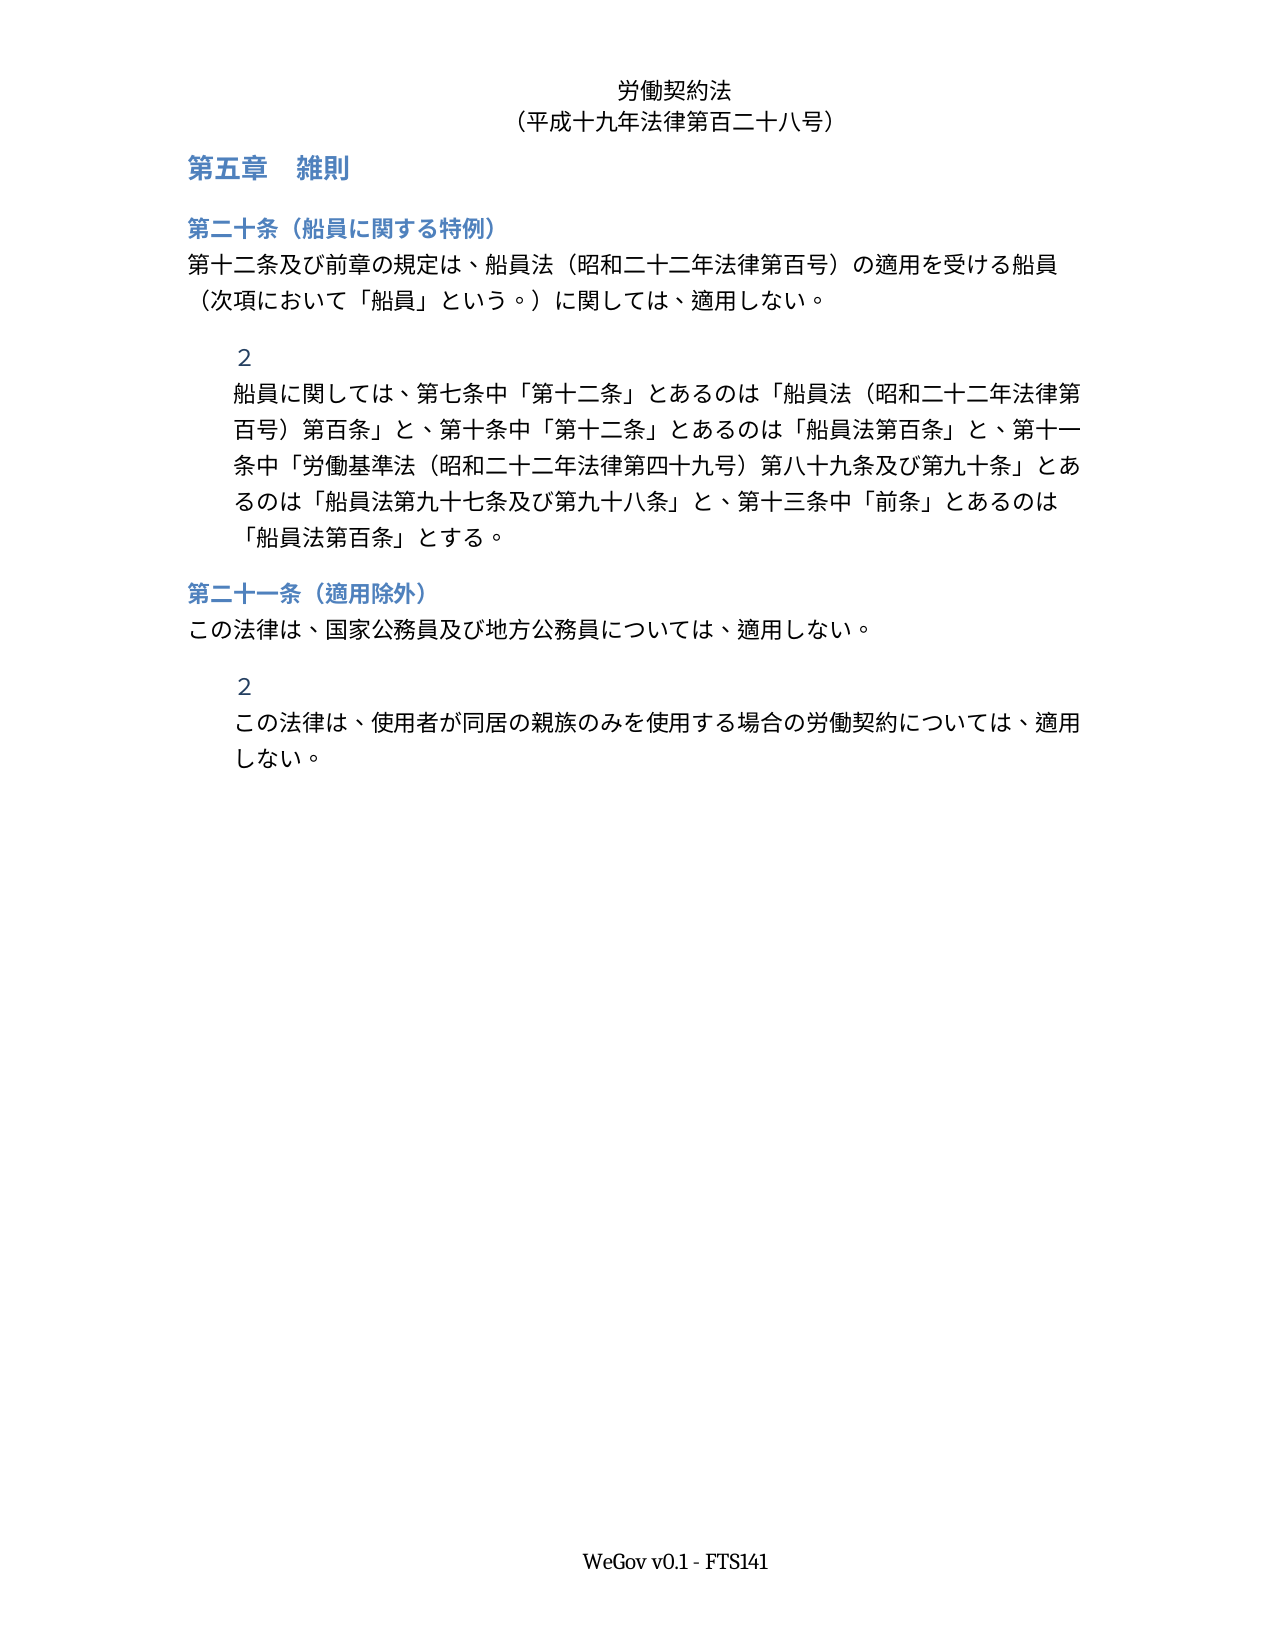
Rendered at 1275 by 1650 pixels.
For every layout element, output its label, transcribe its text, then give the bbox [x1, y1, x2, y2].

text この法律は、国家公務員及び地方公務員については、適用しない。 [187, 614, 1087, 646]
text 船員に関しては、第七条中「第十二条」とあるのは「船員法（昭和二十二年法律第百号）第百条」と、第十条中「第十二条」とあるのは「船員法第百条」と、第十一条中「労働基準法（昭和二十二年法律第四十九号）第八十九条及び第九十条」とあるのは「船員法第九十七条及び第九十八条」と、第十三条中「前条」とあるのは「船員法第百条」とする。 [233, 378, 1087, 553]
subtitle 第二十一条（適用除外） [187, 578, 1087, 609]
text 第十二条及び前章の規定は、船員法（昭和二十二年法律第百号）の適用を受ける船員（次項において「船員」という。）に関しては、適用しない。 [187, 249, 1087, 316]
text この法律は、使用者が同居の親族のみを使用する場合の労働契約については、適用しない。 [233, 707, 1087, 774]
subtitle ２ [233, 342, 1087, 373]
subtitle 第二十条（船員に関する特例） [187, 213, 1087, 244]
subtitle ２ [233, 671, 1087, 702]
subtitle 第五章 雑則 [187, 150, 1087, 187]
